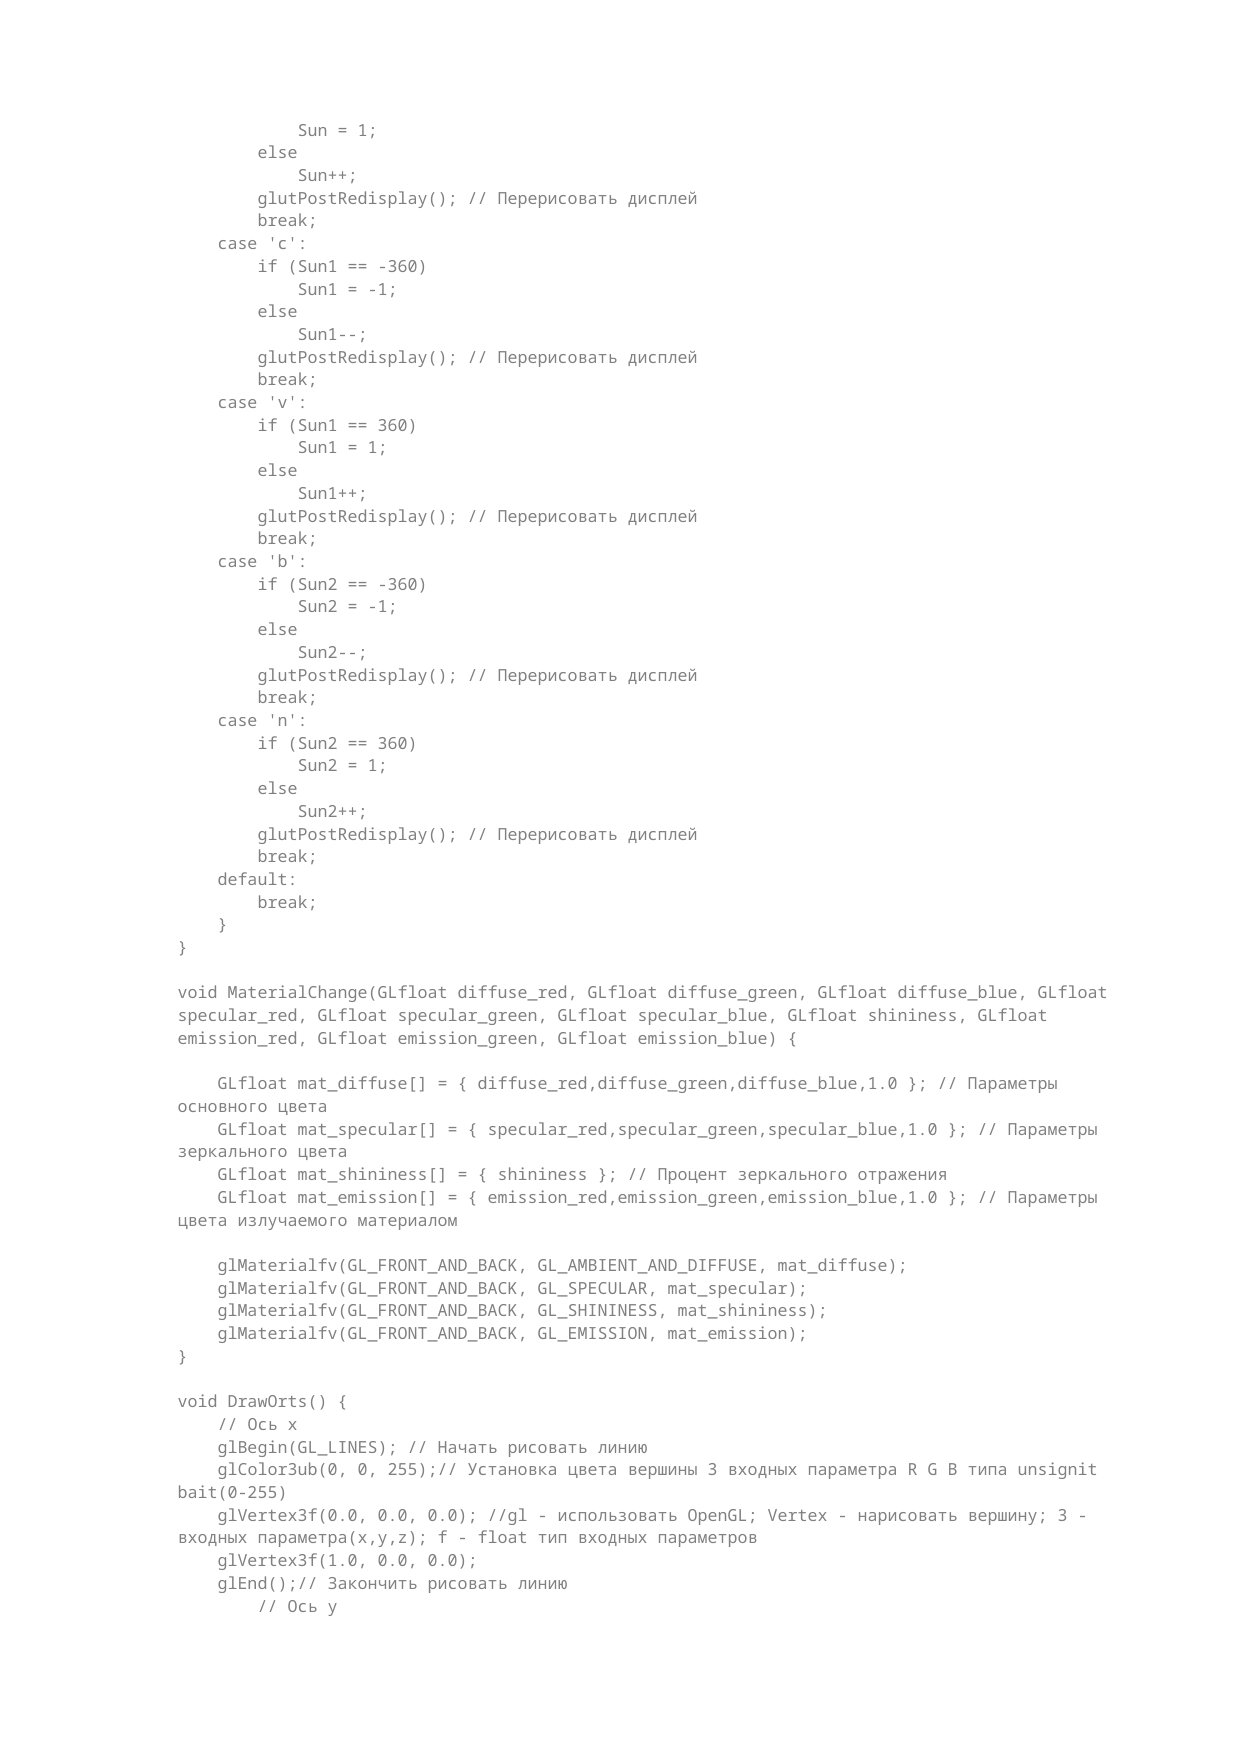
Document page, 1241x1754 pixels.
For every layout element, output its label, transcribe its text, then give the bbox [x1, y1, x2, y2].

text void MaterialChange(GLfloat diffuse_red, GLfloat diffuse_green, GLfloat diffuse_blue, GLfloat specular_red, GLfloat specular_green, GLfloat specular_blue, GLfloat shininess, GLfloat emission_red, GLfloat emission_green, GLfloat emission_blue) { [177, 981, 1152, 1049]
text break; [177, 368, 1152, 391]
text else [177, 141, 1152, 163]
text Sun2++; [177, 799, 1152, 822]
text glBegin(GL_LINES); // Начать рисовать линию [177, 1435, 1152, 1458]
text default: [177, 867, 1152, 890]
text // Ось y [177, 1594, 1152, 1617]
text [177, 186, 1152, 209]
text glMaterialfv(GL_FRONT_AND_BACK, GL_EMISSION, mat_emission); [177, 1322, 1152, 1344]
text GLfloat mat_shininess[] = { shininess }; // Процент зеркального отражения [177, 1163, 1152, 1185]
text break; [177, 209, 1152, 232]
text GLfloat mat_diffuse[] = { diffuse_red,diffuse_green,diffuse_blue,1.0 }; // Параметры основного цвета [177, 1072, 1152, 1117]
text Sun1++; [177, 481, 1152, 504]
text case 'n': [177, 708, 1152, 731]
text GLfloat mat_emission[] = { emission_red,emission_green,emission_blue,1.0 }; // Параметры цвета излучаемого материалом [177, 1185, 1152, 1231]
text else [177, 618, 1152, 640]
text glMaterialfv(GL_FRONT_AND_BACK, GL_SPECULAR, mat_specular); [177, 1276, 1152, 1299]
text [177, 345, 1152, 368]
text glVertex3f(1.0, 0.0, 0.0); [177, 1549, 1152, 1571]
text void DrawOrts() { [177, 1390, 1152, 1412]
text // Ось x [177, 1412, 1152, 1435]
text else [177, 459, 1152, 481]
text case 'v': [177, 391, 1152, 413]
text Sun++; [177, 163, 1152, 186]
text Sun2 = 1; [177, 754, 1152, 777]
text break; [177, 845, 1152, 867]
text else [177, 777, 1152, 799]
text if (Sun2 == 360) [177, 731, 1152, 754]
text glutPostRedisplay(); // Перерисовать дисплей [177, 663, 1152, 686]
text glMaterialfv(GL_FRONT_AND_BACK, GL_SHININESS, mat_shininess); [177, 1299, 1152, 1322]
text } [177, 913, 1152, 936]
text break; [177, 527, 1152, 549]
text Sun1--; [177, 322, 1152, 345]
text glutPostRedisplay(); // Перерисовать дисплей [177, 822, 1152, 845]
text glutPostRedisplay(); // Перерисовать дисплей [177, 504, 1152, 527]
text break; [177, 686, 1152, 708]
text case 'b': [177, 549, 1152, 572]
text else [177, 300, 1152, 322]
text if (Sun1 == -360) [177, 254, 1152, 277]
text case 'c': [177, 232, 1152, 254]
text glEnd();// Закончить рисовать линию [177, 1571, 1152, 1594]
text Sun1 = 1; [177, 436, 1152, 459]
text } [177, 1344, 1152, 1367]
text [177, 1503, 1152, 1549]
text Sun = 1; [177, 118, 1152, 141]
text break; [177, 890, 1152, 913]
text glColor3ub(0, 0, 255);// Установка цвета вершины 3 входных параметра R G B типа unsignit bait(0-255) [177, 1458, 1152, 1503]
text } [177, 936, 1152, 958]
text GLfloat mat_specular[] = { specular_red,specular_green,specular_blue,1.0 }; // Параметры зеркального цвета [177, 1117, 1152, 1163]
text Sun2--; [177, 640, 1152, 663]
text glMaterialfv(GL_FRONT_AND_BACK, GL_AMBIENT_AND_DIFFUSE, mat_diffuse); [177, 1253, 1152, 1276]
text Sun1 = -1; [177, 277, 1152, 300]
text if (Sun2 == -360) [177, 572, 1152, 595]
text Sun2 = -1; [177, 595, 1152, 618]
text if (Sun1 == 360) [177, 413, 1152, 436]
